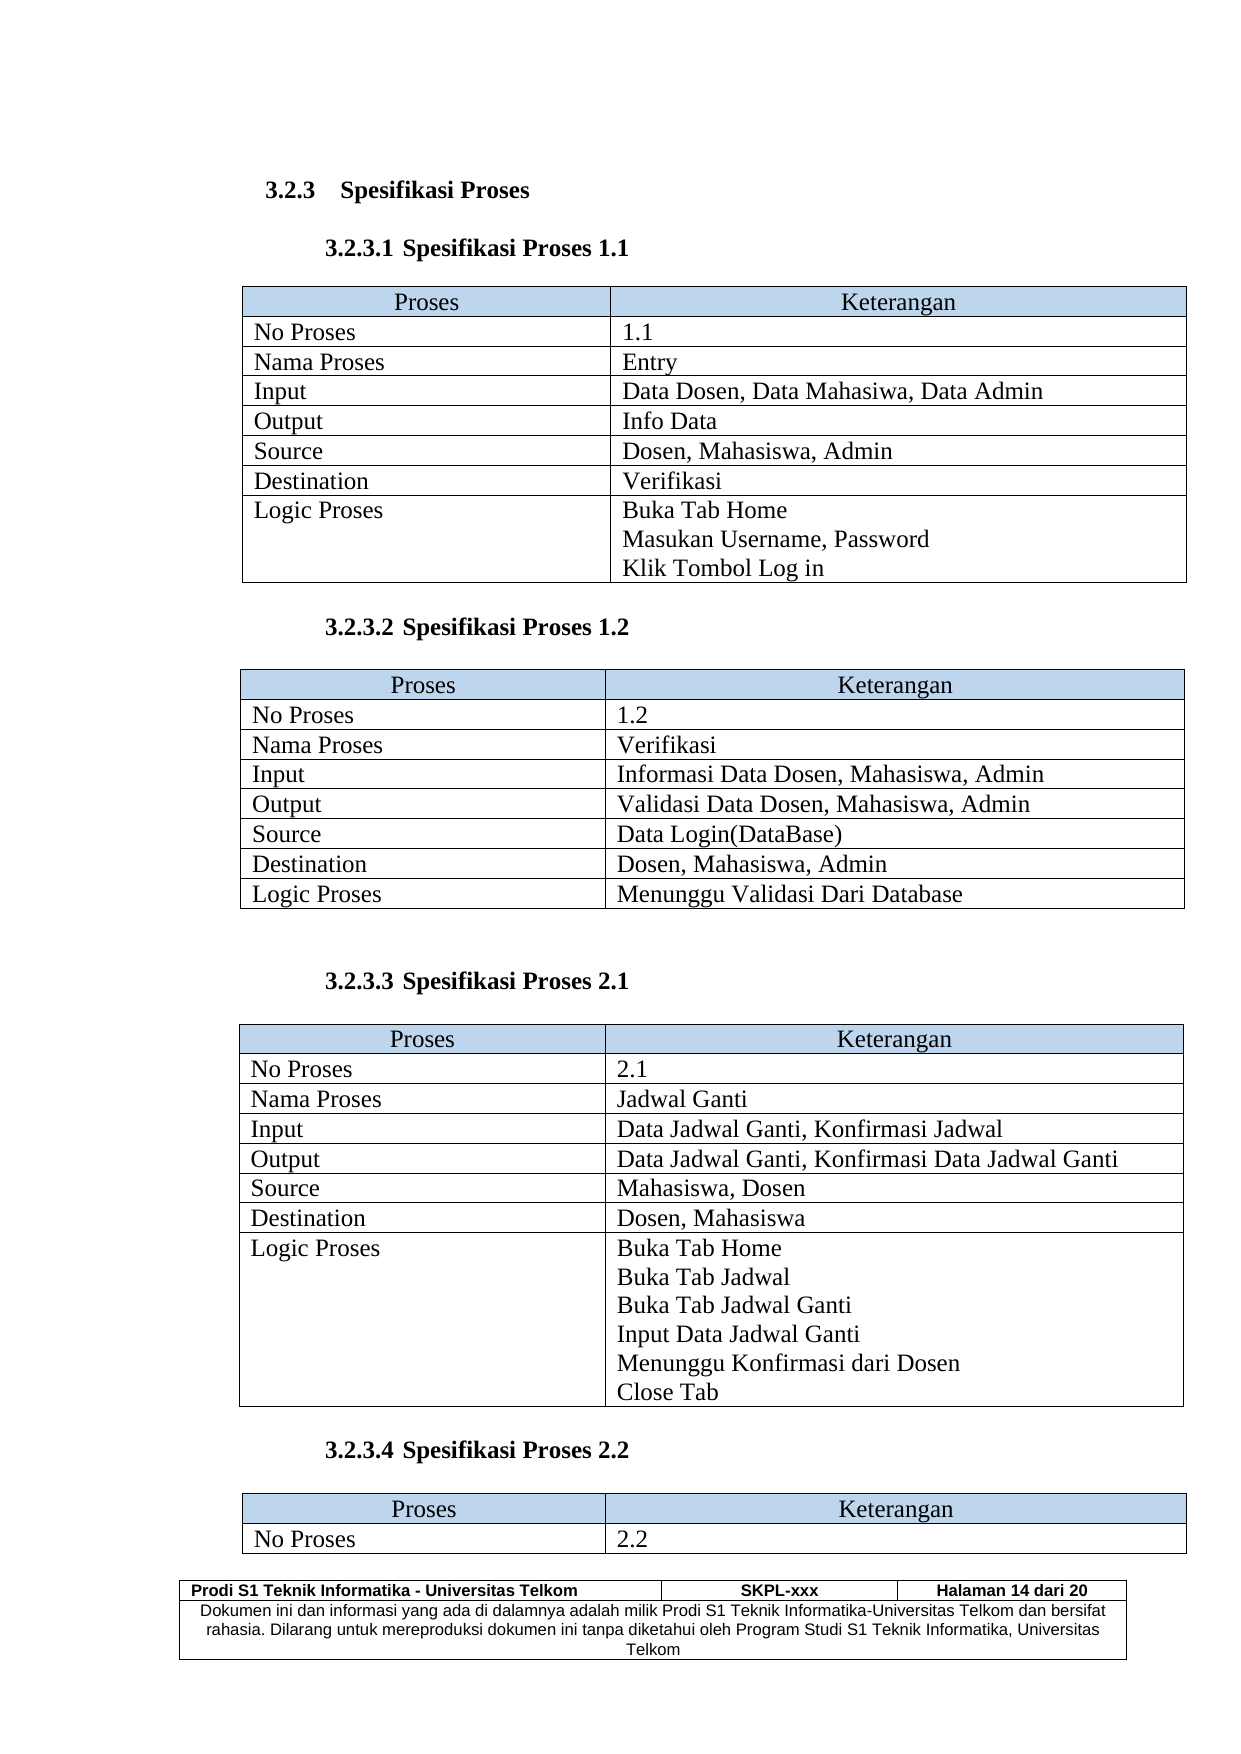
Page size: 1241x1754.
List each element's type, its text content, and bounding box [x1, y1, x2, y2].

table_cell Validasi Data Dosen, Mahasiswa, Admin [606, 789, 1184, 818]
table_cell Buka Tab Home Masukan Username, Password Klik Tombol Log in [611, 496, 1186, 582]
table_cell No Proses [243, 1524, 605, 1552]
table_cell Logic Proses [240, 1233, 605, 1406]
table_cell Input [241, 760, 605, 788]
table_cell No Proses [241, 700, 605, 729]
table_cell Source [240, 1174, 605, 1202]
table_cell Entry [611, 347, 1186, 375]
table_cell Verifikasi [611, 466, 1186, 494]
table_cell Menunggu Validasi Dari Database [606, 879, 1184, 907]
table_cell Data Jadwal Ganti, Konfirmasi Data Jadwal Ganti [606, 1144, 1183, 1172]
table_header Keterangan [606, 1494, 1186, 1523]
table_cell Dosen, Mahasiswa, Admin [611, 436, 1186, 465]
table_cell No Proses [243, 317, 610, 346]
list Spesifikasi Proses 1.1 [325, 233, 1122, 262]
table_cell Jadwal Ganti [606, 1084, 1183, 1113]
table_header Proses [243, 287, 610, 316]
table_header Proses [243, 1494, 605, 1523]
table_cell Source [243, 436, 610, 465]
table_cell No Proses [240, 1054, 605, 1083]
table_cell Nama Proses [243, 347, 610, 375]
table_cell Info Data [611, 406, 1186, 435]
table_cell Mahasiswa, Dosen [606, 1174, 1183, 1202]
table_cell Output [243, 406, 610, 435]
table_cell Data Jadwal Ganti, Konfirmasi Jadwal [606, 1114, 1183, 1143]
table_cell Destination [240, 1203, 605, 1232]
list Spesifikasi Proses 2.1 [325, 966, 1122, 995]
list Spesifikasi Proses 1.2 [325, 612, 1122, 640]
table_header Keterangan [606, 1025, 1183, 1053]
table_cell Data Dosen, Data Mahasiwa, Data Admin [611, 376, 1186, 405]
table_header Proses [240, 1025, 605, 1053]
table_cell 2.2 [606, 1524, 1186, 1552]
table_cell 1.2 [606, 700, 1184, 729]
table_cell Buka Tab Home Buka Tab Jadwal Buka Tab Jadwal Ganti Input Data Jadwal Ganti Menunggu Konfirmasi dari Dosen Close Tab [606, 1233, 1183, 1406]
table_cell Dosen, Mahasiswa, Admin [606, 849, 1184, 878]
table_cell 1.1 [611, 317, 1186, 346]
table_cell 2.1 [606, 1054, 1183, 1083]
list Spesifikasi Proses 2.2 [325, 1435, 1122, 1464]
table_cell Nama Proses [240, 1084, 605, 1113]
table_header Proses [241, 670, 605, 699]
table_cell Destination [243, 466, 610, 494]
table_cell Destination [241, 849, 605, 878]
table_cell Source [241, 819, 605, 848]
table_cell Input [240, 1114, 605, 1143]
table_cell Logic Proses [241, 879, 605, 907]
table_header Keterangan [606, 670, 1184, 699]
table_cell Output [240, 1144, 605, 1172]
table_cell Informasi Data Dosen, Mahasiswa, Admin [606, 760, 1184, 788]
table_cell Verifikasi [606, 730, 1184, 758]
table_cell Logic Proses [243, 496, 610, 582]
list Spesifikasi Proses [265, 176, 1122, 204]
table_cell Nama Proses [241, 730, 605, 758]
table_cell Dosen, Mahasiswa [606, 1203, 1183, 1232]
table_cell Data Login(DataBase) [606, 819, 1184, 848]
table_cell Output [241, 789, 605, 818]
table_header Keterangan [611, 287, 1186, 316]
table_cell Input [243, 376, 610, 405]
